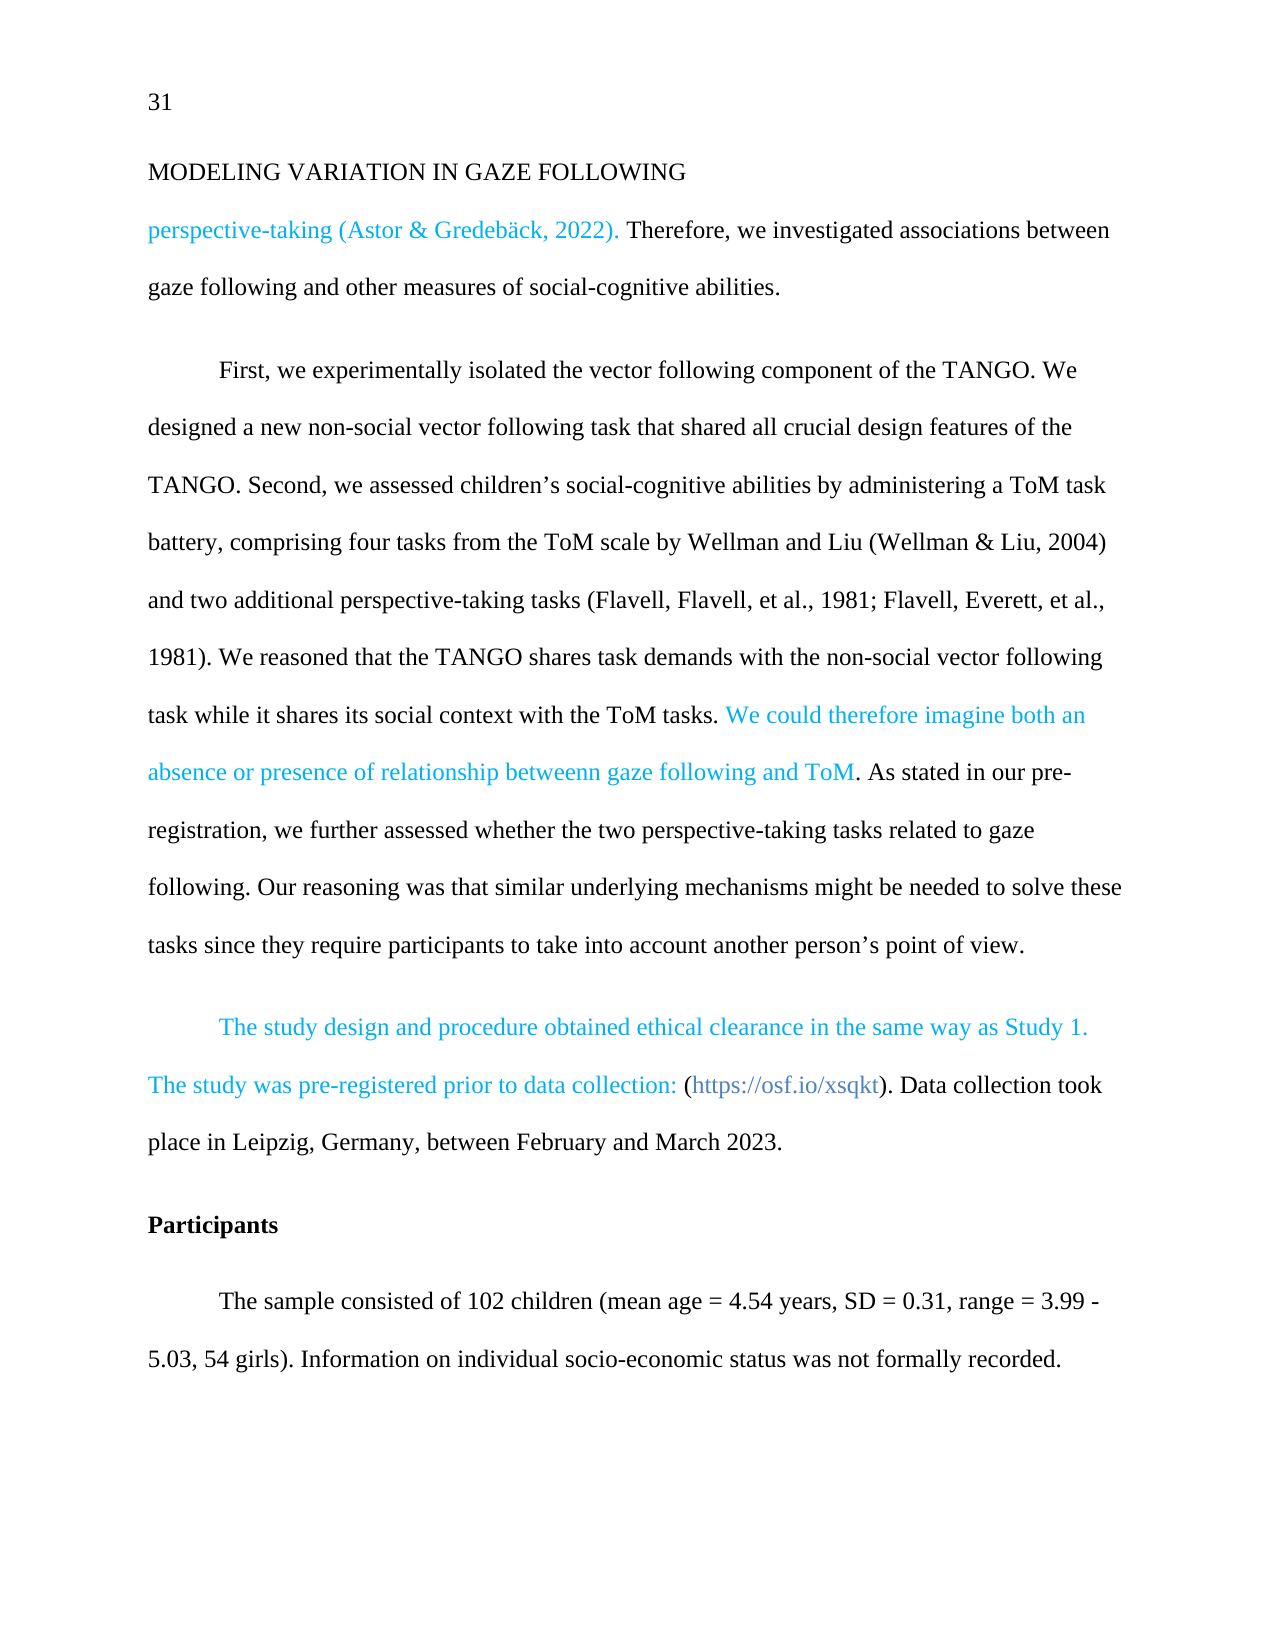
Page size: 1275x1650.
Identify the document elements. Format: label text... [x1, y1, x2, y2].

text The sample consisted of 102 children (mean age = 4.54 years, SD = 0.31, range = 3.99 - 5.03, 54 girls). Information on individual socio-economic status was not formally recorded. [148, 1286, 1127, 1372]
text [148, 215, 1127, 301]
text The study design and procedure obtained ethical clearance in the same way as Study 1. The study was pre-registered prior to data collection: (https://osf.io/xsqkt). Data collection took place in Leipzig, Germany, between February and March 2023. [148, 1012, 1127, 1156]
subtitle Participants [148, 1210, 1127, 1239]
text First, we experimentally isolated the vector following component of the TANGO. We designed a new non-social vector following task that shared all crucial design features of the TANGO. Second, we assessed children’s social-cognitive abilities by administering a ToM task battery, comprising four tasks from the ToM scale by Wellman and Liu (Wellman & Liu, 2004) and two additional perspective-taking tasks (Flavell, Flavell, et al., 1981; Flavell, Everett, et al., 1981). We reasoned that the TANGO shares task demands with the non-social vector following task while it shares its social context with the ToM tasks. We could therefore imagine both an absence or presence of relationship betweenn gaze following and ToM. As stated in our pre-registration, we further assessed whether the two perspective-taking tasks related to gaze following. Our reasoning was that similar underlying mechanisms might be needed to solve these tasks since they require participants to take into account another person’s point of view. [148, 355, 1127, 959]
